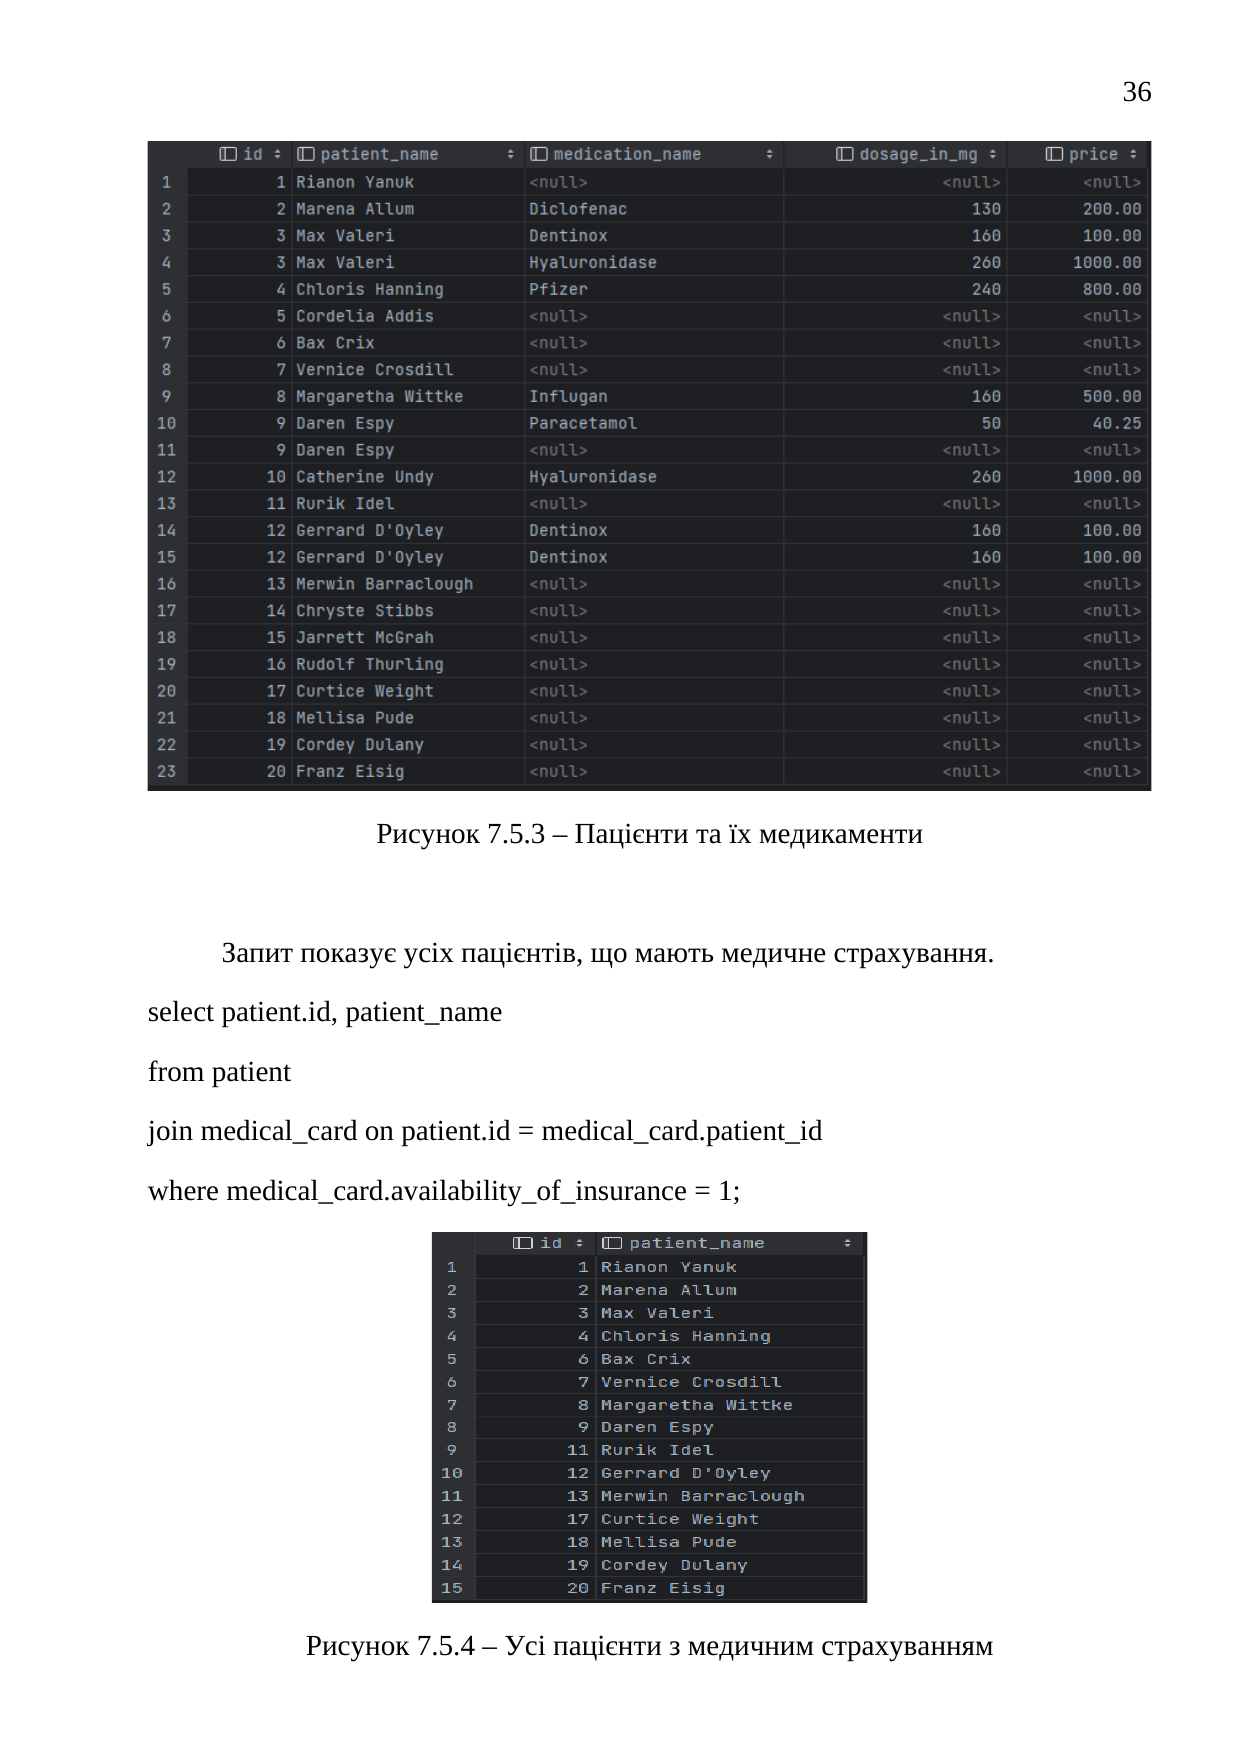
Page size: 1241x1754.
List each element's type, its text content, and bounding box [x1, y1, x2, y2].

text Рисунок 7.5.3 – Пацієнти та їх медикаменти [148, 816, 1152, 850]
picture [147, 141, 1152, 791]
text join medical_card on patient.id = medical_card.patient_id [148, 1113, 1152, 1147]
text select patient.id, patient_name [148, 994, 1152, 1028]
text Запит показує усіх пацієнтів, що мають медичне страхування. [148, 935, 1152, 969]
picture [431, 1232, 868, 1603]
text from patient [148, 1054, 1152, 1087]
text Рисунок 7.5.4 – Усі пацієнти з медичним страхуванням [148, 1628, 1152, 1662]
text where medical_card.availability_of_insurance = 1; [148, 1173, 1152, 1206]
